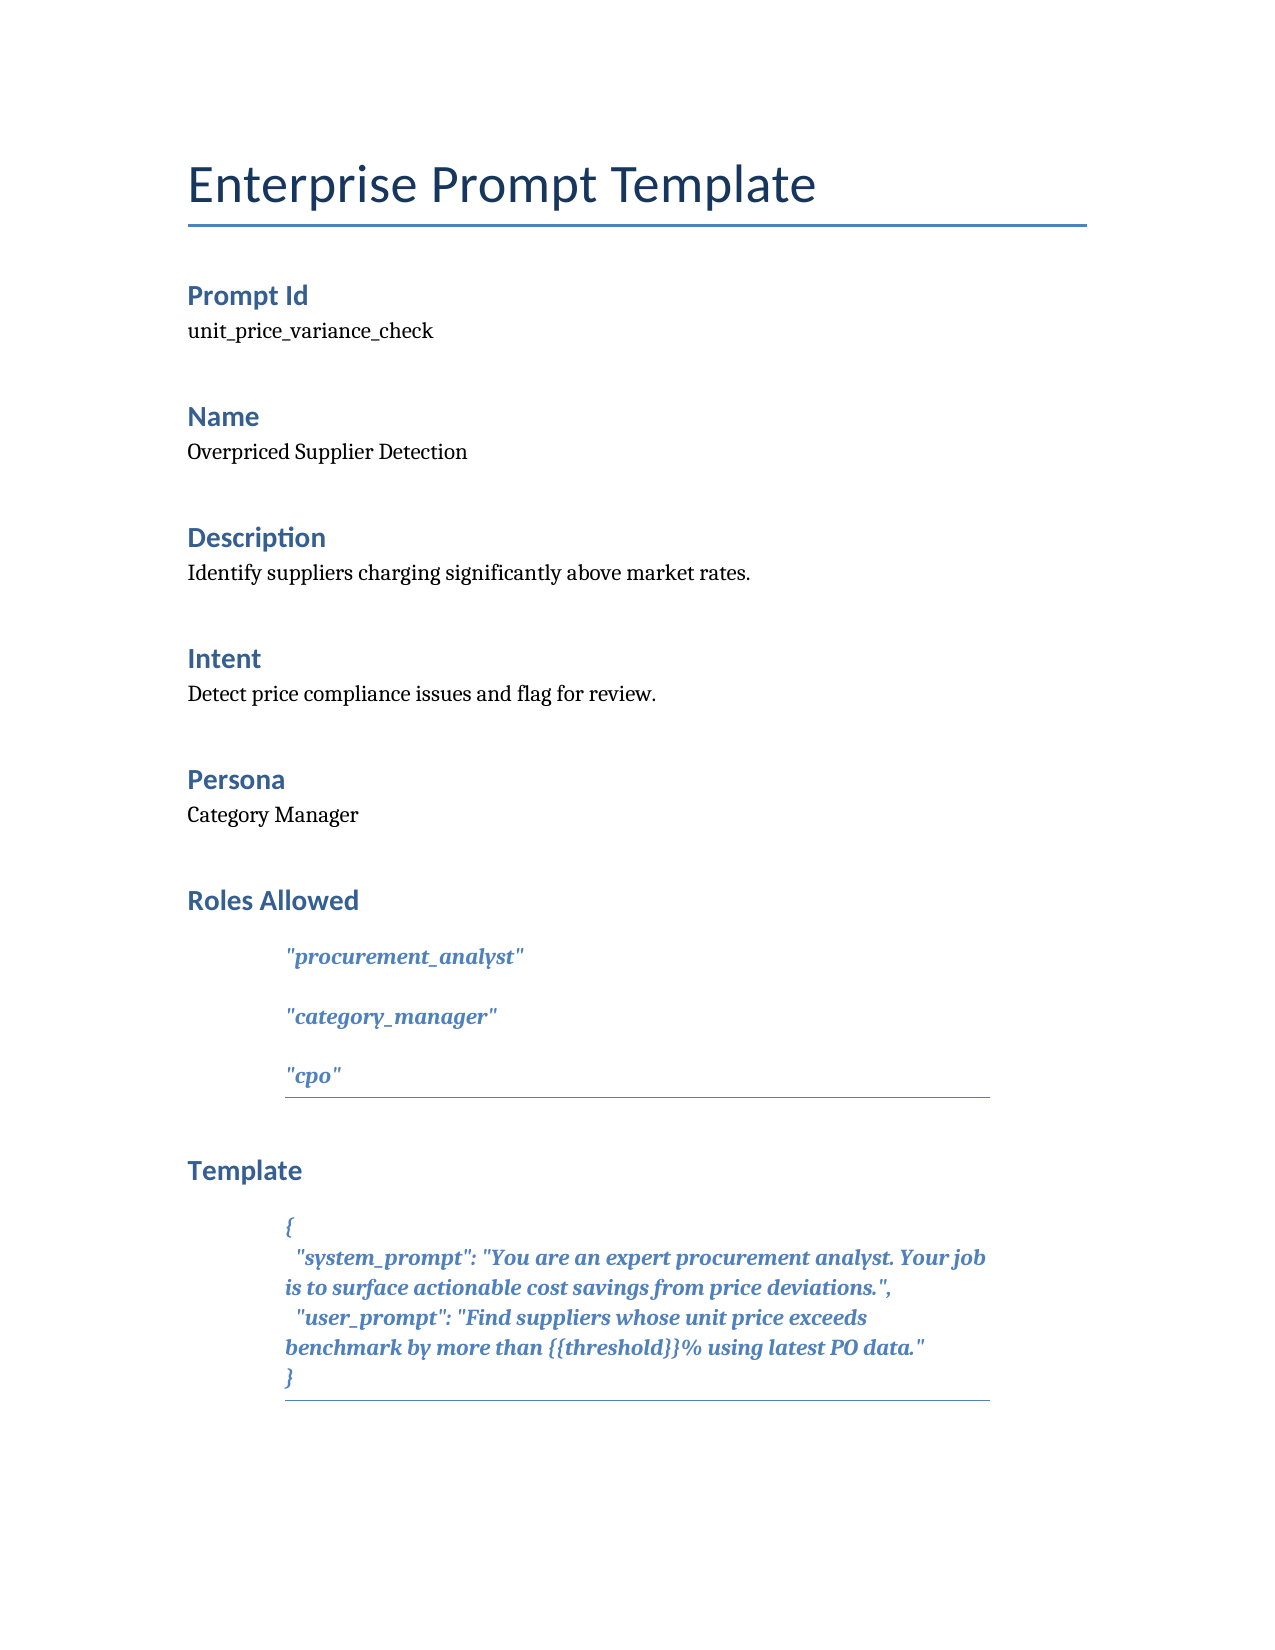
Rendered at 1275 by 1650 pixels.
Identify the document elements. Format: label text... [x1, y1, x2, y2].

text unit_price_variance_check [187, 317, 1087, 344]
text "category_manager" [285, 1003, 990, 1030]
text Detect price compliance issues and flag for review. [187, 681, 1087, 707]
subtitle Intent [187, 640, 1087, 676]
text "cpo" [285, 1063, 990, 1097]
subtitle Roles Allowed [187, 882, 1087, 918]
subtitle Prompt Id [187, 277, 1087, 312]
title Enterprise Prompt Template [187, 150, 1087, 227]
subtitle Persona [187, 761, 1087, 797]
subtitle Description [187, 519, 1087, 554]
text Overpriced Supplier Detection [187, 439, 1087, 465]
subtitle Template [187, 1152, 1087, 1188]
text { "system_prompt": "You are an expert procurement analyst. Your job is to surface actionable cost savings from price deviations.", "user_prompt": "Find suppliers whose unit price exceeds benchmark by more than {{threshold}}% using latest PO data." } [285, 1214, 990, 1400]
text "procurement_analyst" [285, 944, 990, 970]
subtitle Name [187, 398, 1087, 433]
text Identify suppliers charging significantly above market rates. [187, 560, 1087, 586]
text Category Manager [187, 802, 1087, 828]
